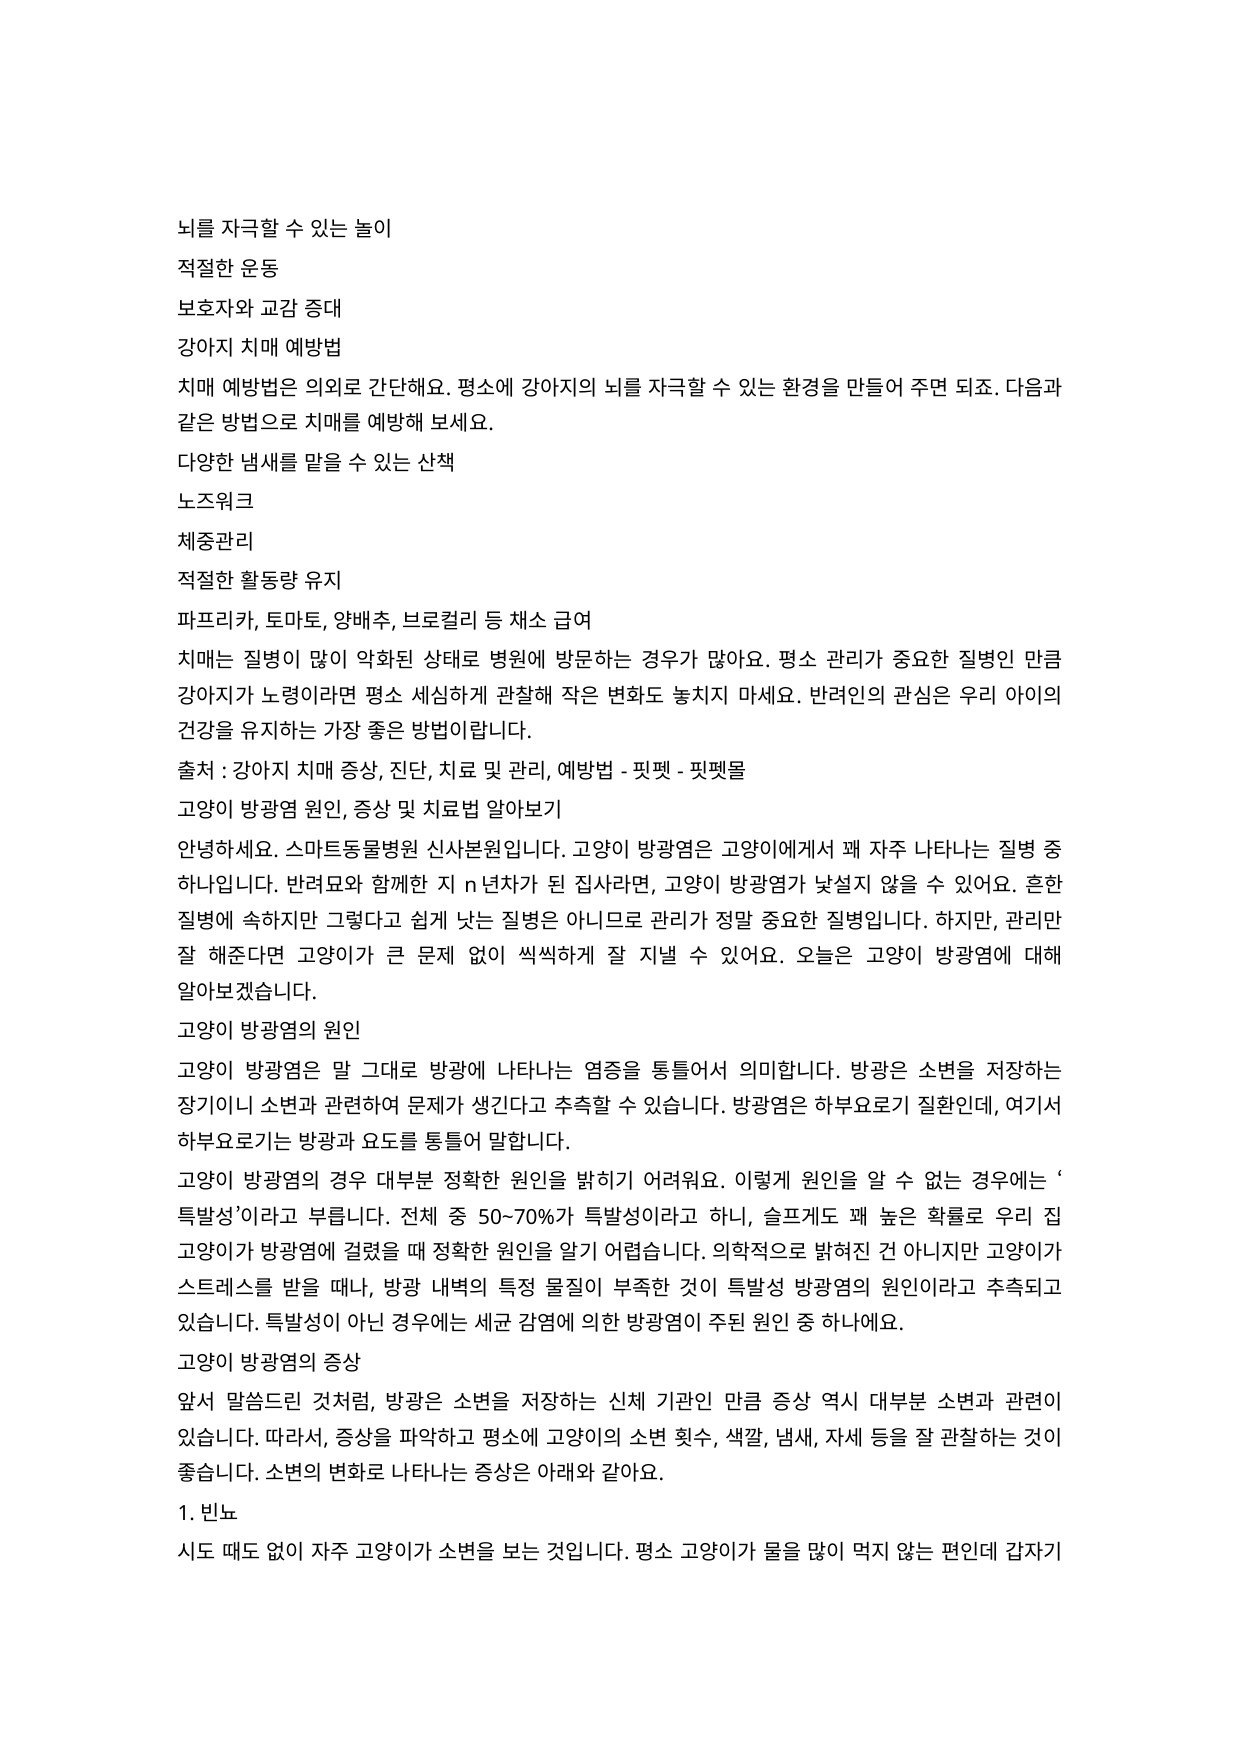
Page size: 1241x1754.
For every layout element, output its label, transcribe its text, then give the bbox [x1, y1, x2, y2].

text 앞서 말씀드린 것처럼, 방광은 소변을 저장하는 신체 기관인 만큼 증상 역시 대부분 소변과 관련이 있습니다. 따라서, 증상을 파악하고 평소에 고양이의 소변 횟수, 색깔, 냄새, 자세 등을 잘 관찰하는 것이 좋습니다. 소변의 변화로 나타나는 증상은 아래와 같아요. [177, 1383, 1063, 1489]
text 파프리카, 토마토, 양배추, 브로컬리 등 채소 급여 [177, 602, 1063, 637]
text 강아지 치매 예방법 [177, 329, 1063, 364]
text 치매 예방법은 의외로 간단해요. 평소에 강아지의 뇌를 자극할 수 있는 환경을 만들어 주면 되죠. 다음과 같은 방법으로 치매를 예방해 보세요. [177, 368, 1063, 439]
text 고양이 방광염의 경우 대부분 정확한 원인을 밝히기 어려워요. 이렇게 원인을 알 수 없는 경우에는 ‘특발성’이라고 부릅니다. 전체 중 50~70%가 특발성이라고 하니, 슬프게도 꽤 높은 확률로 우리 집 고양이가 방광염에 걸렸을 때 정확한 원인을 알기 어렵습니다. 의학적으로 밝혀진 건 아니지만 고양이가 스트레스를 받을 때나, 방광 내벽의 특정 물질이 부족한 것이 특발성 방광염의 원인이라고 추측되고 있습니다. 특발성이 아닌 경우에는 세균 감염에 의한 방광염이 주된 원인 중 하나에요. [177, 1162, 1063, 1339]
text 적절한 운동 [177, 249, 1063, 285]
text 보호자와 교감 증대 [177, 289, 1063, 324]
text 고양이 방광염은 말 그대로 방광에 나타나는 염증을 통틀어서 의미합니다. 방광은 소변을 저장하는 장기이니 소변과 관련하여 문제가 생긴다고 추측할 수 있습니다. 방광염은 하부요로기 질환인데, 여기서 하부요로기는 방광과 요도를 통틀어 말합니다. [177, 1052, 1063, 1158]
text 고양이 방광염 원인, 증상 및 치료법 알아보기 [177, 791, 1063, 827]
text 고양이 방광염의 증상 [177, 1343, 1063, 1379]
text 1. 빈뇨 [177, 1493, 1063, 1529]
text 다양한 냄새를 맡을 수 있는 산책 [177, 443, 1063, 479]
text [177, 1533, 1063, 1568]
text 출처 : 강아지 치매 증상, 진단, 치료 및 관리, 예방법 - 핏펫 - 핏펫몰 [177, 752, 1063, 787]
text 노즈워크 [177, 483, 1063, 518]
text 체중관리 [177, 522, 1063, 558]
text 뇌를 자극할 수 있는 놀이 [177, 210, 1063, 245]
text 치매는 질병이 많이 악화된 상태로 병원에 방문하는 경우가 많아요. 평소 관리가 중요한 질병인 만큼 강아지가 노령이라면 평소 세심하게 관찰해 작은 변화도 놓치지 마세요. 반려인의 관심은 우리 아이의 건강을 유지하는 가장 좋은 방법이랍니다. [177, 641, 1063, 747]
text 고양이 방광염의 원인 [177, 1012, 1063, 1047]
text 안녕하세요. 스마트동물병원 신사본원입니다. 고양이 방광염은 고양이에게서 꽤 자주 나타나는 질병 중 하나입니다. 반려묘와 함께한 지 n년차가 된 집사라면, 고양이 방광염가 낯설지 않을 수 있어요. 흔한 질병에 속하지만 그렇다고 쉽게 낫는 질병은 아니므로 관리가 정말 중요한 질병입니다. 하지만, 관리만 잘 해준다면 고양이가 큰 문제 없이 씩씩하게 잘 지낼 수 있어요. 오늘은 고양이 방광염에 대해 알아보겠습니다. [177, 831, 1063, 1008]
text 적절한 활동량 유지 [177, 562, 1063, 597]
